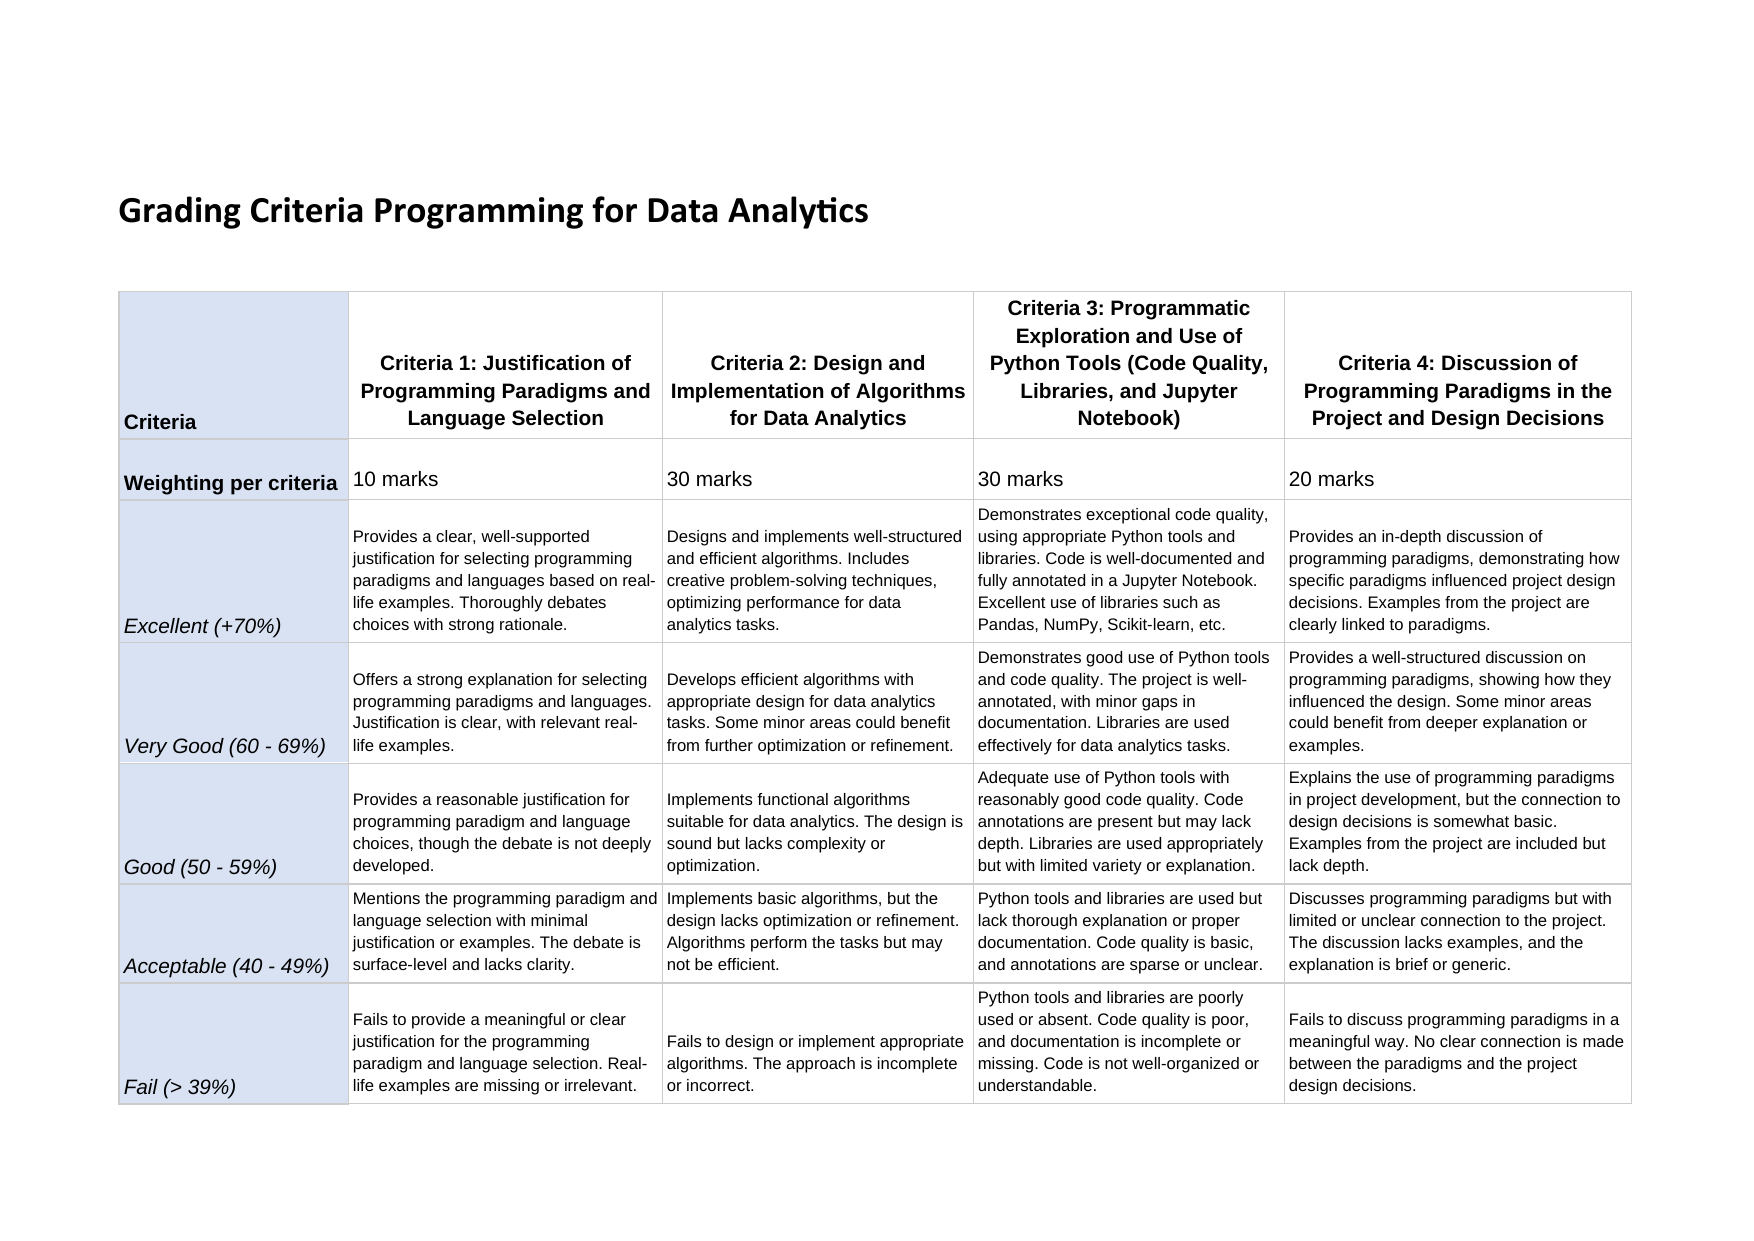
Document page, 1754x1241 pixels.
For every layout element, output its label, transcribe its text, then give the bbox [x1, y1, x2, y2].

table_cell Provides a clear, well-supported justification for selecting programming paradigms and languages based on real-life examples. Thoroughly debates choices with strong rationale. [349, 500, 662, 642]
table_cell Python tools and libraries are poorly used or absent. Code quality is poor, and documentation is incomplete or missing. Code is not well-organized or understandable. [974, 984, 1284, 1103]
table_cell 10 marks [349, 439, 662, 499]
table_cell Provides a well-structured discussion on programming paradigms, showing how they influenced the design. Some minor areas could benefit from deeper explanation or examples. [1285, 643, 1631, 762]
table_cell Demonstrates good use of Python tools and code quality. The project is well-annotated, with minor gaps in documentation. Libraries are used effectively for data analytics tasks. [974, 643, 1284, 762]
table_cell Designs and implements well-structured and efficient algorithms. Includes creative problem-solving techniques, optimizing performance for data analytics tasks. [663, 500, 973, 642]
table_cell Acceptable (40 - 49%) [120, 885, 348, 982]
table_cell 30 marks [663, 439, 973, 499]
table_cell Fail (> 39%) [120, 984, 348, 1103]
table_cell Provides an in-depth discussion of programming paradigms, demonstrating how specific paradigms influenced project design decisions. Examples from the project are clearly linked to paradigms. [1285, 500, 1631, 642]
table_cell Implements functional algorithms suitable for data analytics. The design is sound but lacks complexity or optimization. [663, 764, 973, 883]
table_cell Mentions the programming paradigm and language selection with minimal justification or examples. The debate is surface-level and lacks clarity. [349, 885, 662, 982]
table_cell Weighting per criteria [120, 440, 348, 499]
table_cell Demonstrates exceptional code quality, using appropriate Python tools and libraries. Code is well-documented and fully annotated in a Jupyter Notebook. Excellent use of libraries such as Pandas, NumPy, Scikit-learn, etc. [974, 500, 1284, 642]
table_cell Very Good (60 - 69%) [120, 643, 348, 762]
table_cell Discusses programming paradigms but with limited or unclear connection to the project. The discussion lacks examples, and the explanation is brief or generic. [1285, 885, 1631, 982]
table_header Criteria 4: Discussion of Programming Paradigms in the Project and Design Decisions [1285, 292, 1631, 438]
table_header Criteria [120, 292, 348, 438]
table_cell Fails to discuss programming paradigms in a meaningful way. No clear connection is made between the paradigms and the project design decisions. [1285, 984, 1631, 1103]
table_header Criteria 1: Justification of Programming Paradigms and Language Selection [349, 292, 662, 438]
table_cell Adequate use of Python tools with reasonably good code quality. Code annotations are present but may lack depth. Libraries are used appropriately but with limited variety or explanation. [974, 764, 1284, 883]
table_cell Develops efficient algorithms with appropriate design for data analytics tasks. Some minor areas could benefit from further optimization or refinement. [663, 643, 973, 762]
table_cell Excellent (+70%) [120, 501, 348, 642]
table_cell Fails to design or implement appropriate algorithms. The approach is incomplete or incorrect. [663, 984, 973, 1103]
table_cell Offers a strong explanation for selecting programming paradigms and languages. Justification is clear, with relevant real-life examples. [349, 643, 662, 762]
table_cell Fails to provide a meaningful or clear justification for the programming paradigm and language selection. Real-life examples are missing or irrelevant. [349, 984, 662, 1103]
table_cell 30 marks [974, 439, 1284, 499]
table_header Criteria 2: Design and Implementation of Algorithms for Data Analytics [663, 292, 973, 438]
subtitle Grading Criteria Programming for Data Analytics [118, 186, 1636, 232]
table_cell Implements basic algorithms, but the design lacks optimization or refinement. Algorithms perform the tasks but may not be efficient. [663, 885, 973, 982]
table_header Criteria 3: Programmatic Exploration and Use of Python Tools (Code Quality, Libraries, and Jupyter Notebook) [974, 292, 1284, 438]
table_cell Python tools and libraries are used but lack thorough explanation or proper documentation. Code quality is basic, and annotations are sparse or unclear. [974, 885, 1284, 982]
table_cell 20 marks [1285, 439, 1631, 499]
table_cell Good (50 - 59%) [120, 764, 348, 883]
table_cell Explains the use of programming paradigms in project development, but the connection to design decisions is somewhat basic. Examples from the project are included but lack depth. [1285, 764, 1631, 883]
table_cell Provides a reasonable justification for programming paradigm and language choices, though the debate is not deeply developed. [349, 764, 662, 883]
